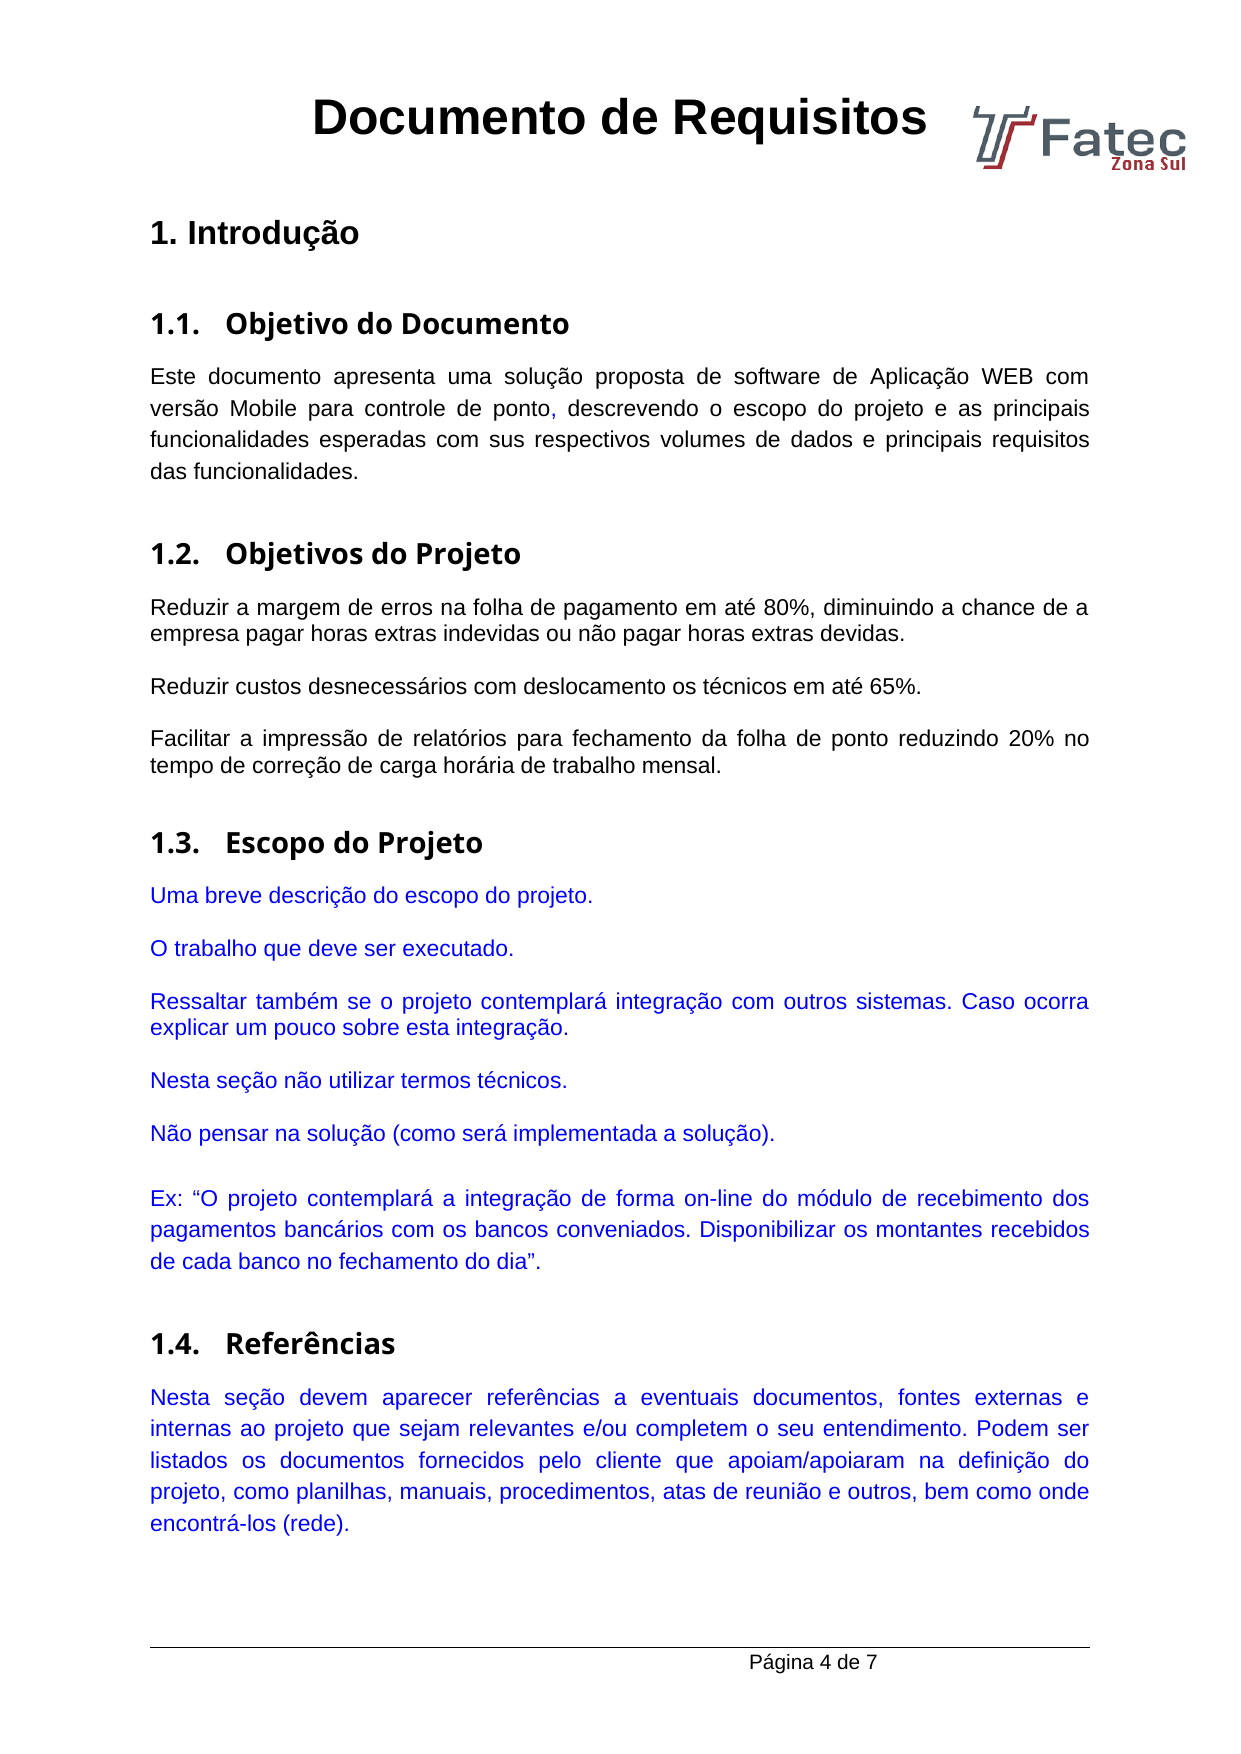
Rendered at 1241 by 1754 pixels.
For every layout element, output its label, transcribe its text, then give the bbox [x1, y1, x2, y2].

text Facilitar a impressão de relatórios para fechamento da folha de ponto reduzindo 20% no tempo de correção de carga horária de trabalho mensal. [150, 725, 1090, 778]
subtitle Introdução [150, 213, 1090, 251]
text Reduzir custos desnecessários com deslocamento os técnicos em até 65%. [150, 673, 1090, 699]
subtitle Objetivos do Projeto [150, 533, 1090, 573]
text Uma breve descrição do escopo do projeto. [150, 882, 1090, 909]
picture [968, 100, 1191, 175]
text Este documento apresenta uma solução proposta de software de Aplicação WEB com versão Mobile para controle de ponto, descrevendo o escopo do projeto e as principais funcionalidades esperadas com sus respectivos volumes de dados e principais requisitos das funcionalidades. [150, 363, 1090, 484]
text O trabalho que deve ser executado. [150, 935, 1090, 961]
text Ressaltar também se o projeto contemplará integração com outros sistemas. Caso ocorra explicar um pouco sobre esta integração. [150, 988, 1090, 1040]
subtitle Objetivo do Documento [150, 303, 1090, 343]
text Ex: “O projeto contemplará a integração de forma on-line do módulo de recebimento dos pagamentos bancários com os bancos conveniados. Disponibilizar os montantes recebidos de cada banco no fechamento do dia”. [150, 1185, 1090, 1274]
text Nesta seção devem aparecer referências a eventuais documentos, fontes externas e internas ao projeto que sejam relevantes e/ou completem o seu entendimento. Podem ser listados os documentos fornecidos pelo cliente que apoiam/apoiaram na definição do projeto, como planilhas, manuais, procedimentos, atas de reunião e outros, bem como onde encontrá-los (rede). [150, 1383, 1090, 1536]
text Reduzir a margem de erros na folha de pagamento em até 80%, diminuindo a chance de a empresa pagar horas extras indevidas ou não pagar horas extras devidas. [150, 594, 1090, 646]
subtitle Escopo do Projeto [150, 822, 1090, 862]
text Nesta seção não utilizar termos técnicos. [150, 1067, 1090, 1093]
text Não pensar na solução (como será implementada a solução). [150, 1119, 1090, 1146]
subtitle Referências [150, 1323, 1090, 1363]
